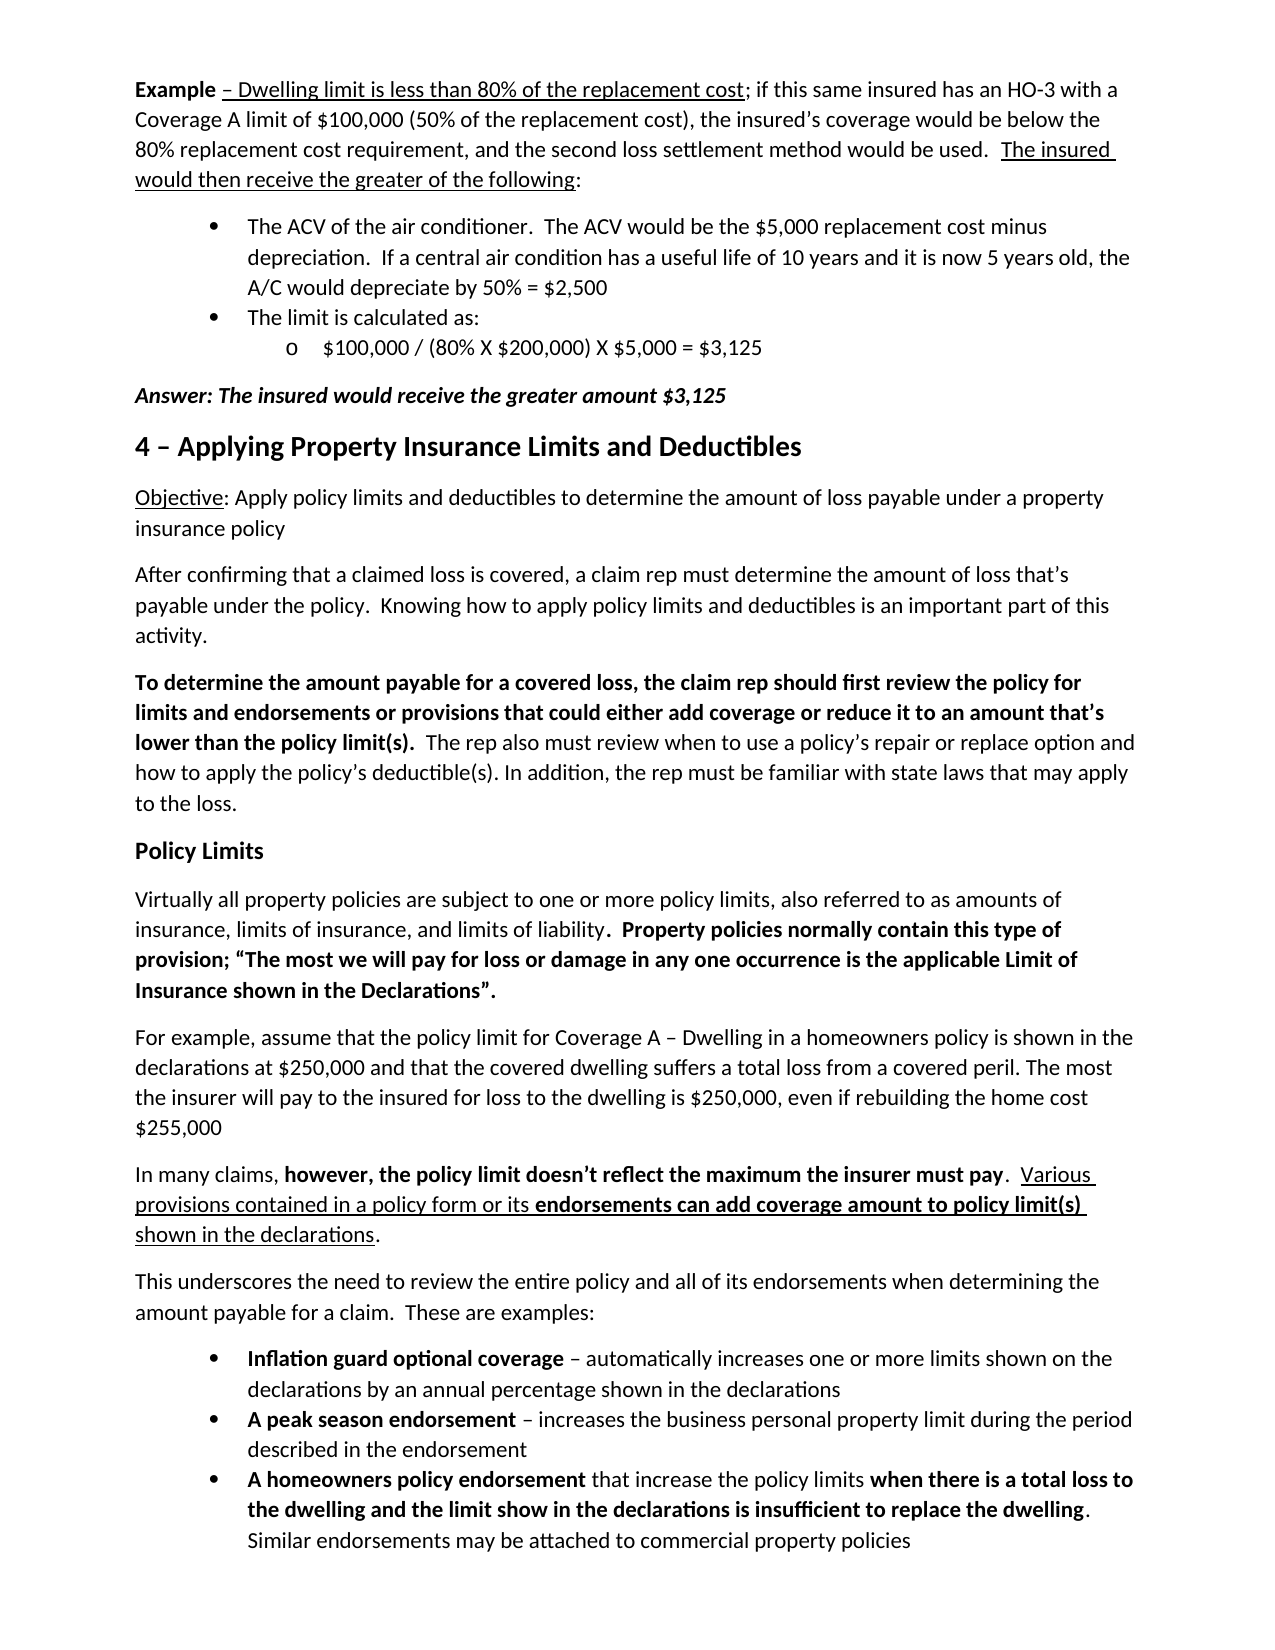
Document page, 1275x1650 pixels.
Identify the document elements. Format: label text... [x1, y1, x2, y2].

list A homeowners policy endorsement that increase the policy limits when there is a total loss to the dwelling and the limit show in the declarations is insufficient to replace the dwelling. Similar endorsements may be attached to commercial property policies [210, 1465, 1140, 1554]
text Objective: Apply policy limits and deductibles to determine the amount of loss payable under a property insurance policy [135, 483, 1140, 542]
text To determine the amount payable for a covered loss, the claim rep should first review the policy for limits and endorsements or provisions that could either add coverage or reduce it to an amount that’s lower than the policy limit(s). The rep also must review when to use a policy’s repair or replace option and how to apply the policy’s deductible(s). In addition, the rep must be familiar with state laws that may apply to the loss. [135, 668, 1140, 817]
list $100,000 / (80% X $200,000) X $5,000 = $3,125 [285, 333, 1140, 362]
text For example, assume that the policy limit for Coverage A – Dwelling in a homeowners policy is shown in the declarations at $250,000 and that the covered dwelling suffers a total loss from a covered peril. The most the insurer will pay to the insured for loss to the dwelling is $250,000, even if rebuilding the home cost $255,000 [135, 1023, 1140, 1141]
text Policy Limits [135, 836, 1140, 866]
text Virtually all property policies are subject to one or more policy limits, also referred to as amounts of insurance, limits of insurance, and limits of liability. Property policies normally contain this type of provision; “The most we will pay for loss or damage in any one occurrence is the applicable Limit of Insurance shown in the Declarations”. [135, 885, 1140, 1004]
list A peak season endorsement – increases the business personal property limit during the period described in the endorsement [210, 1405, 1140, 1463]
text Answer: The insured would receive the greater amount $3,125 [135, 381, 1140, 409]
list The limit is calculated as: [210, 303, 1140, 331]
list The ACV of the air conditioner. The ACV would be the $5,000 replacement cost minus depreciation. If a central air condition has a useful life of 10 years and it is now 5 years old, the A/C would depreciate by 50% = $2,500 [210, 212, 1140, 301]
text 4 – Applying Property Insurance Limits and Deductibles [135, 428, 1140, 464]
text After confirming that a claimed loss is covered, a claim rep must determine the amount of loss that’s payable under the policy. Knowing how to apply policy limits and deductibles is an important part of this activity. [135, 561, 1140, 649]
text Example – Dwelling limit is less than 80% of the replacement cost; if this same insured has an HO-3 with a Coverage A limit of $100,000 (50% of the replacement cost), the insured’s coverage would be below the 80% replacement cost requirement, and the second loss settlement method would be used. The insured would then receive the greater of the following: [135, 75, 1140, 194]
list Inflation guard optional coverage – automatically increases one or more limits shown on the declarations by an annual percentage shown in the declarations [210, 1344, 1140, 1403]
text This underscores the need to review the entire policy and all of its endorsements when determining the amount payable for a claim. These are examples: [135, 1267, 1140, 1326]
text In many claims, however, the policy limit doesn’t reflect the maximum the insurer must pay. Various provisions contained in a policy form or its endorsements can add coverage amount to policy limit(s) shown in the declarations. [135, 1160, 1140, 1248]
